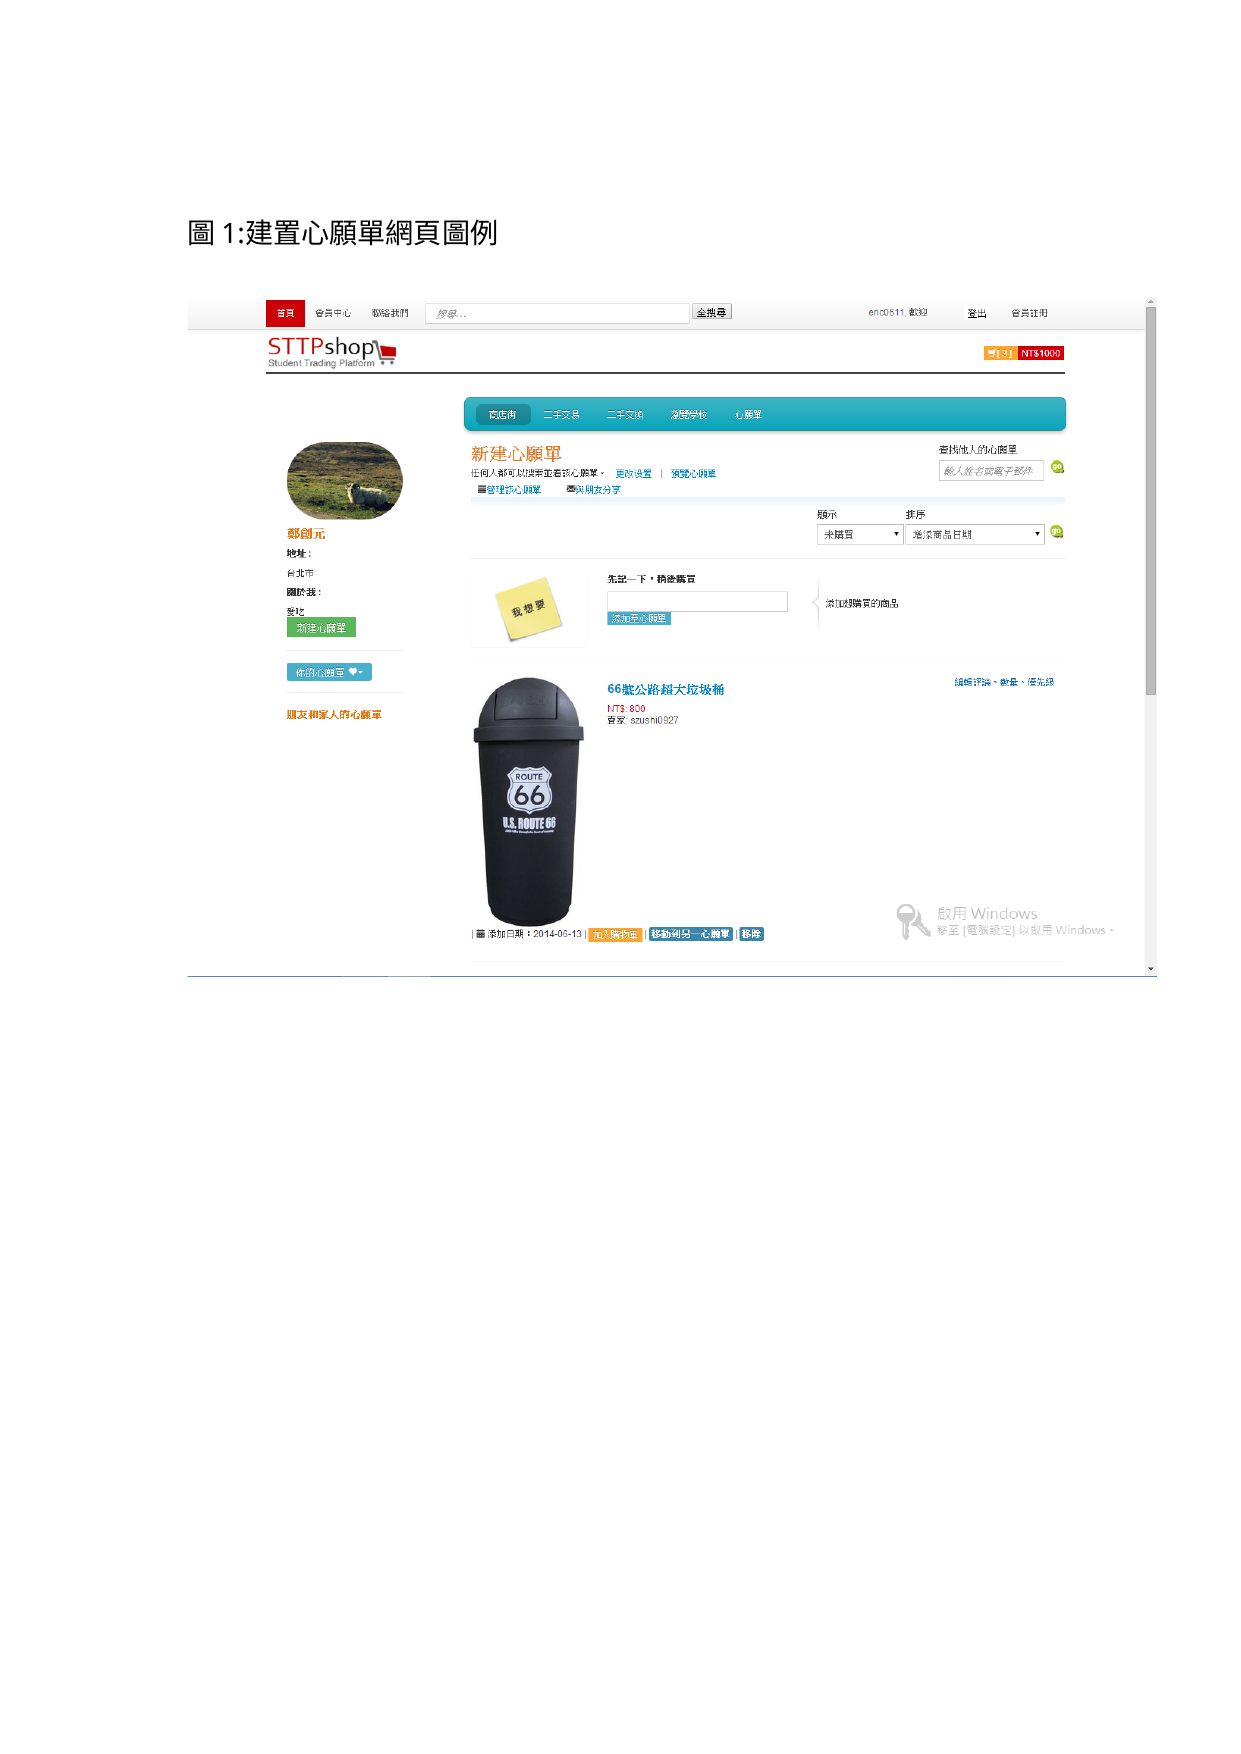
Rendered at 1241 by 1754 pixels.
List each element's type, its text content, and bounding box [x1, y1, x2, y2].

picture [187, 297, 1157, 977]
text 圖1:建置心願單網頁圖例 [187, 194, 1053, 269]
